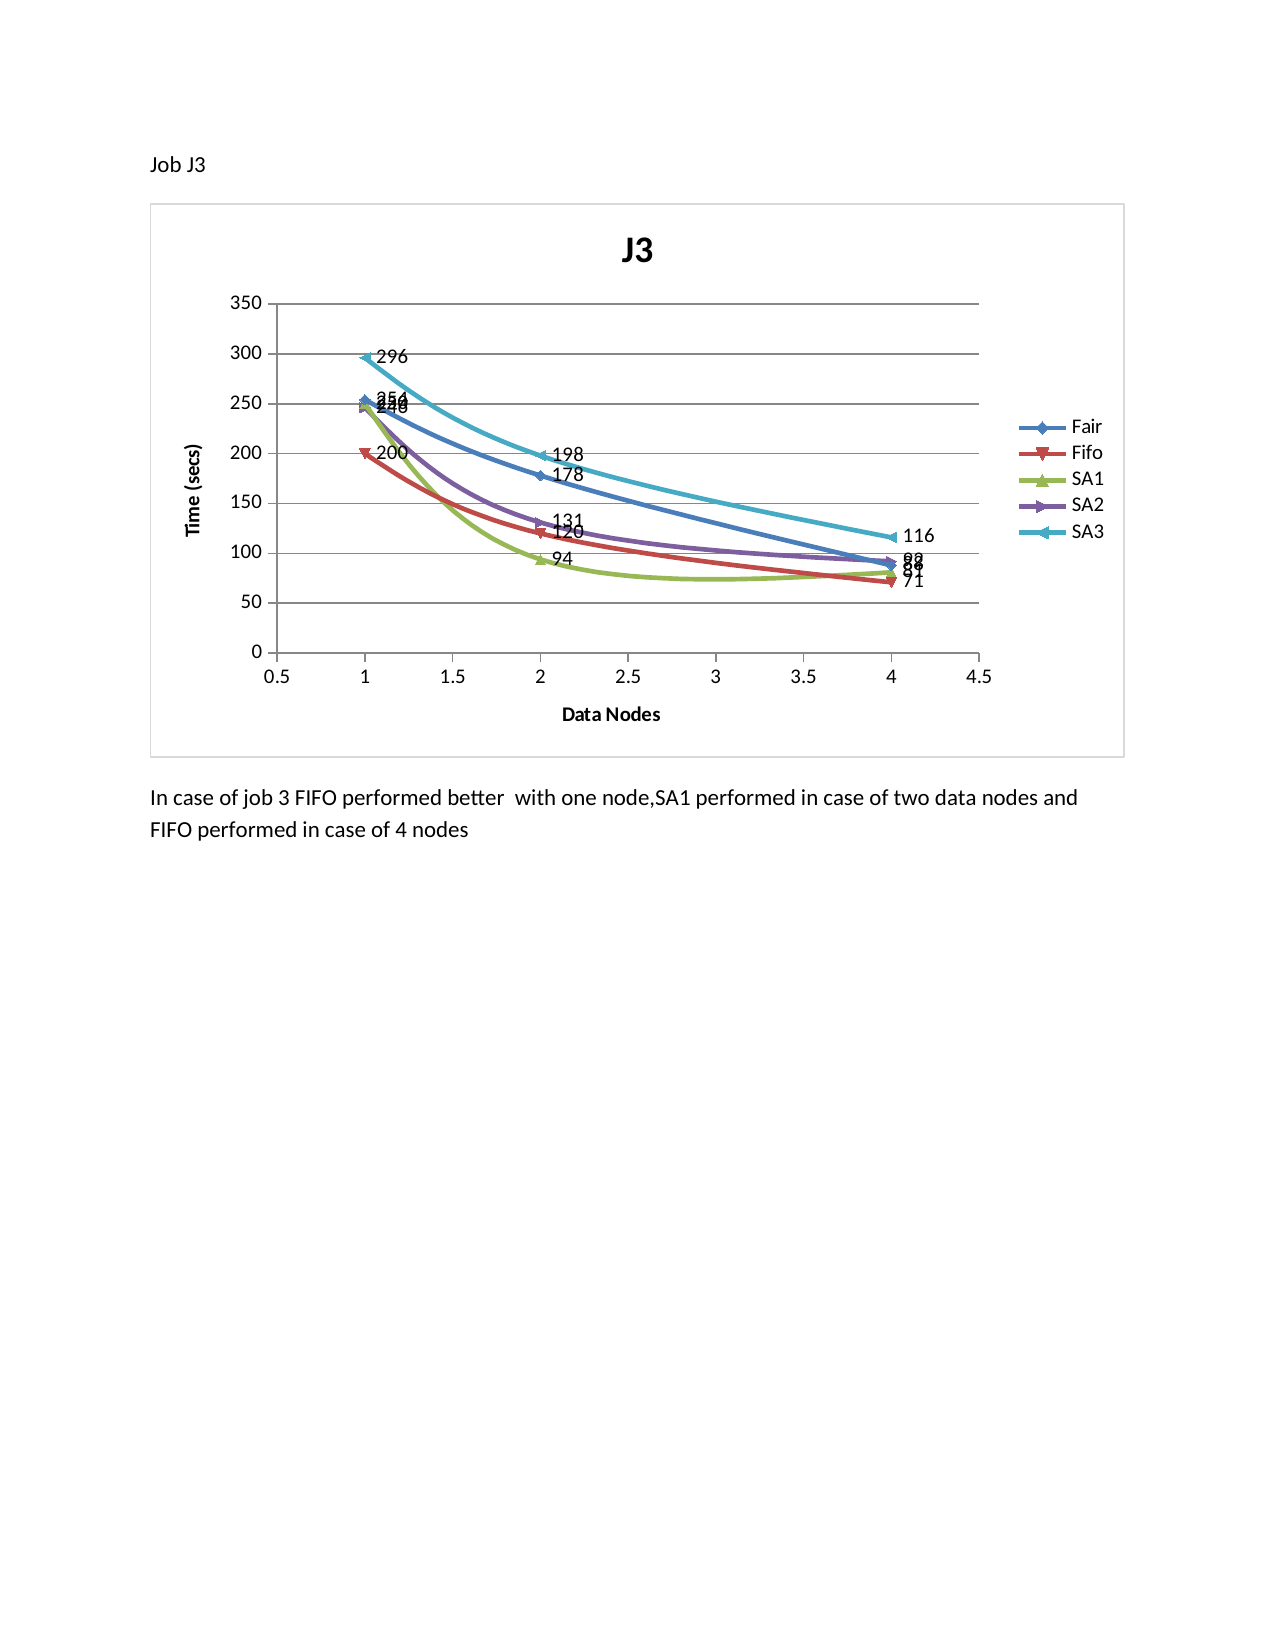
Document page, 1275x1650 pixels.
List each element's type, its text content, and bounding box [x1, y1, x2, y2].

text Job J3 [150, 150, 1125, 178]
text In case of job 3 FIFO performed better with one node,SA1 performed in case of two data nodes and FIFO performed in case of 4 nodes [150, 783, 1125, 843]
